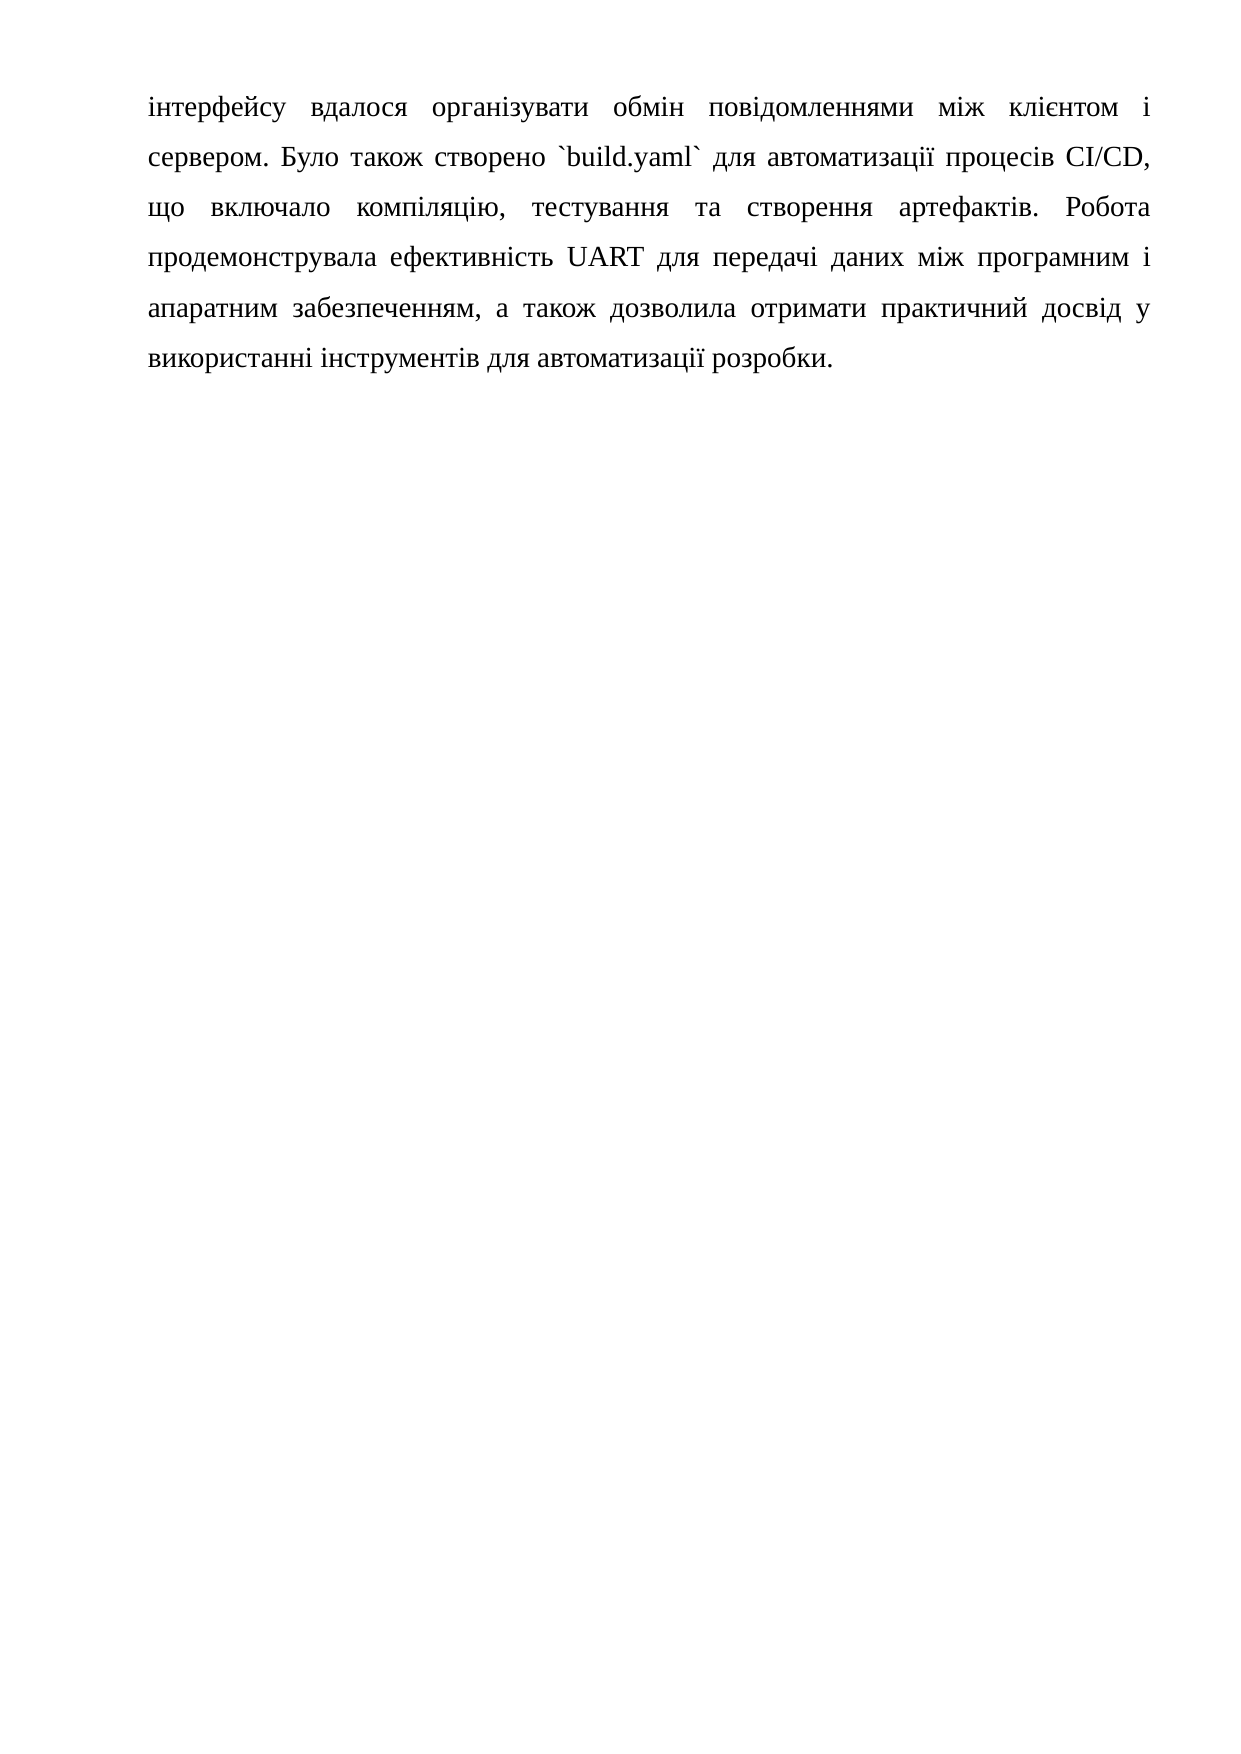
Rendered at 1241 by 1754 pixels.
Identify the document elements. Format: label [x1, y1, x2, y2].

text [148, 89, 1152, 374]
